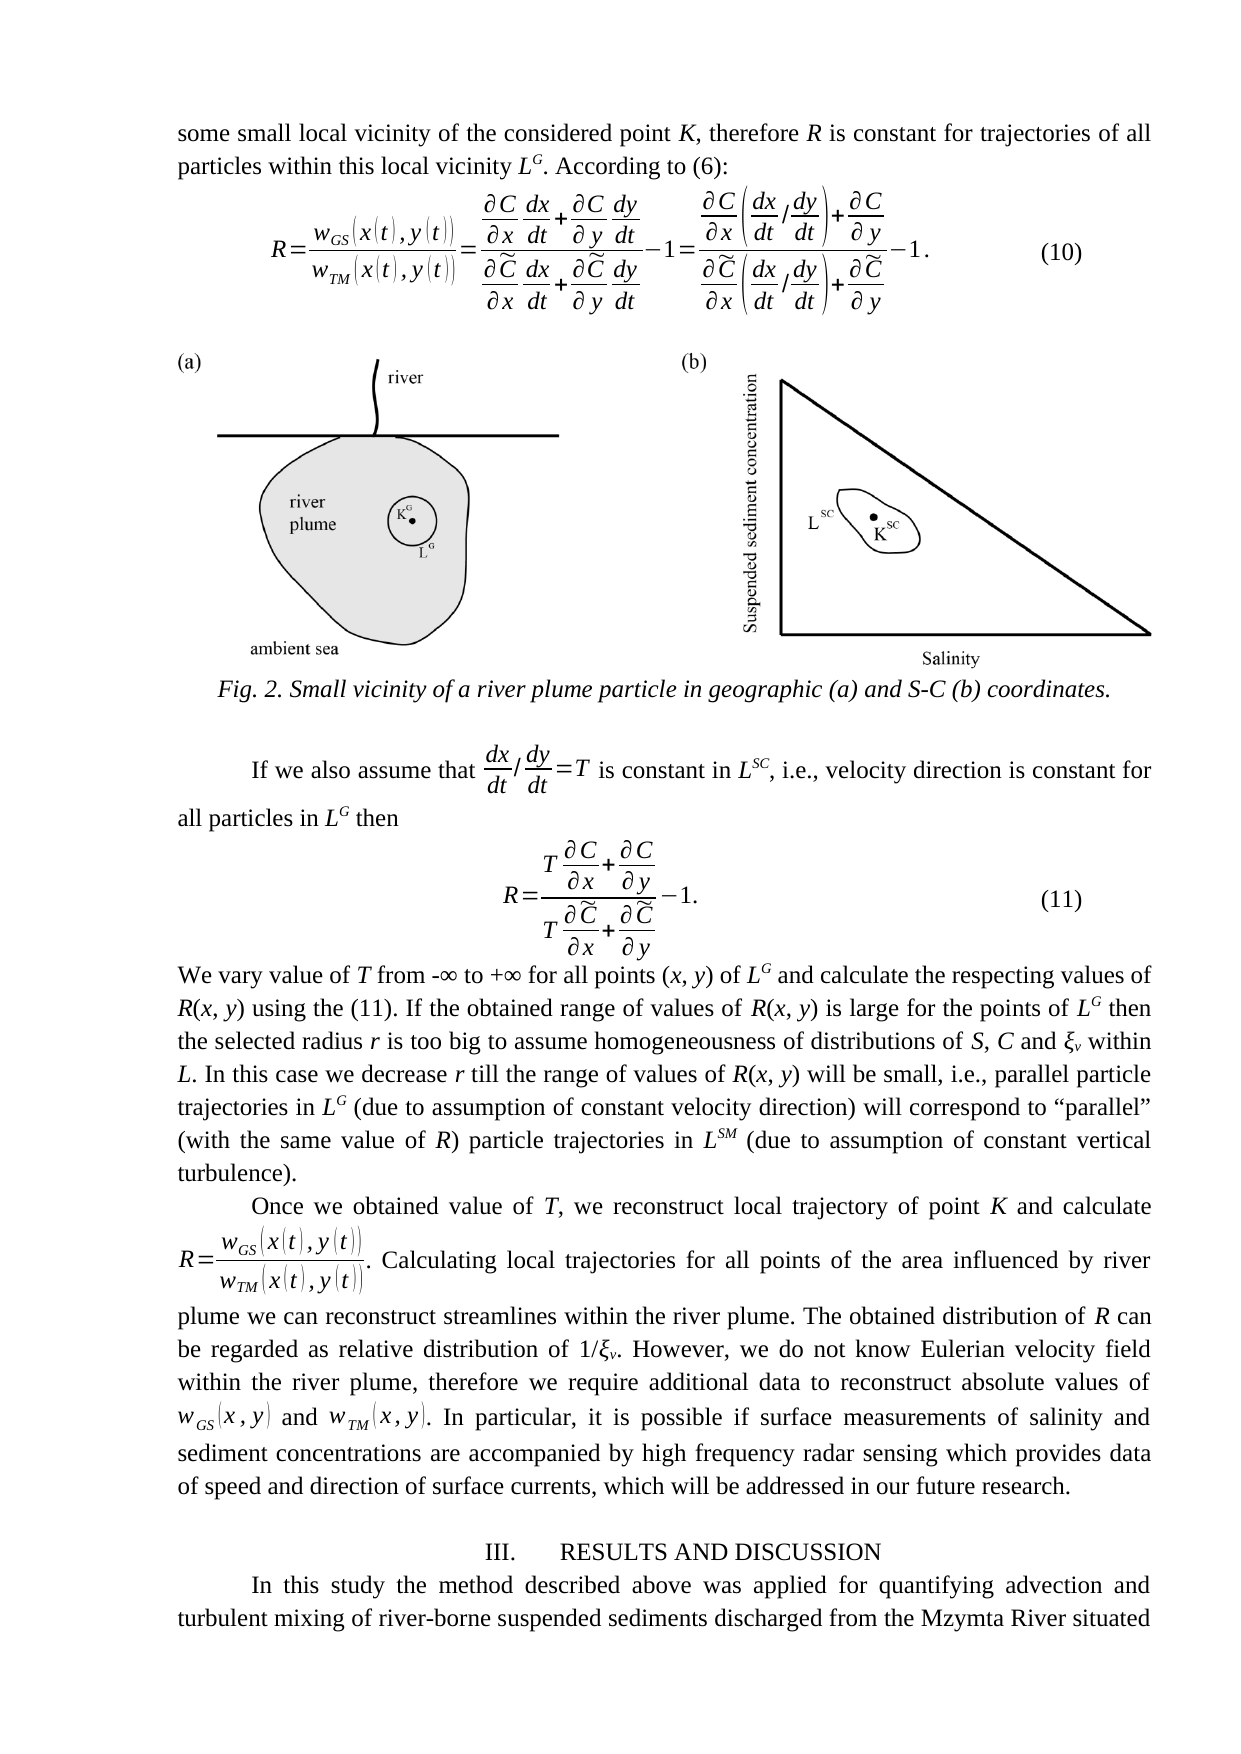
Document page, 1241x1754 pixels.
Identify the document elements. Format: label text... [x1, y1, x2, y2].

text If we also assume that is constant in LSC, i.e., velocity direction is constant for all particles in LG then [177, 740, 1152, 832]
table_header [166, 184, 960, 318]
picture [177, 350, 1152, 670]
list RESULTS AND DISCUSSION [215, 1537, 1152, 1566]
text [177, 118, 1152, 180]
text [177, 1570, 1152, 1632]
text Once we obtained value of T, we reconstruct local trajectory of point K and calculate . Calculating local trajectories for all points of the area influenced by river plume we can reconstruct streamlines within the river plume. The obtained distribution of R can be regarded as relative distribution of 1/ξv. However, we do not know Eulerian velocity field within the river plume, therefore we require additional data to reconstruct absolute values of and . In particular, it is possible if surface measurements of salinity and sediment concentrations are accompanied by high frequency radar sensing which provides data of speed and direction of surface currents, which will be addressed in our future research. [177, 1191, 1152, 1499]
table_header [166, 836, 960, 960]
text We vary value of T from -∞ to +∞ for all points (x, y) of LG and calculate the respecting values of R(x, y) using the (11). If the obtained range of values of R(x, y) is large for the points of LG then the selected radius r is too big to assume homogeneousness of distributions of S, C and ξv within L. In this case we decrease r till the range of values of R(x, y) will be small, i.e., parallel particle trajectories in LG (due to assumption of constant velocity direction) will correspond to “parallel” (with the same value of R) particle trajectories in LSM (due to assumption of constant vertical turbulence). [177, 960, 1152, 1187]
table_header (10) [960, 184, 1163, 318]
text Fig. 2. Small vicinity of a river plume particle in geographic (a) and S-C (b) coordinates. [177, 674, 1152, 703]
table_header (11) [960, 836, 1163, 960]
